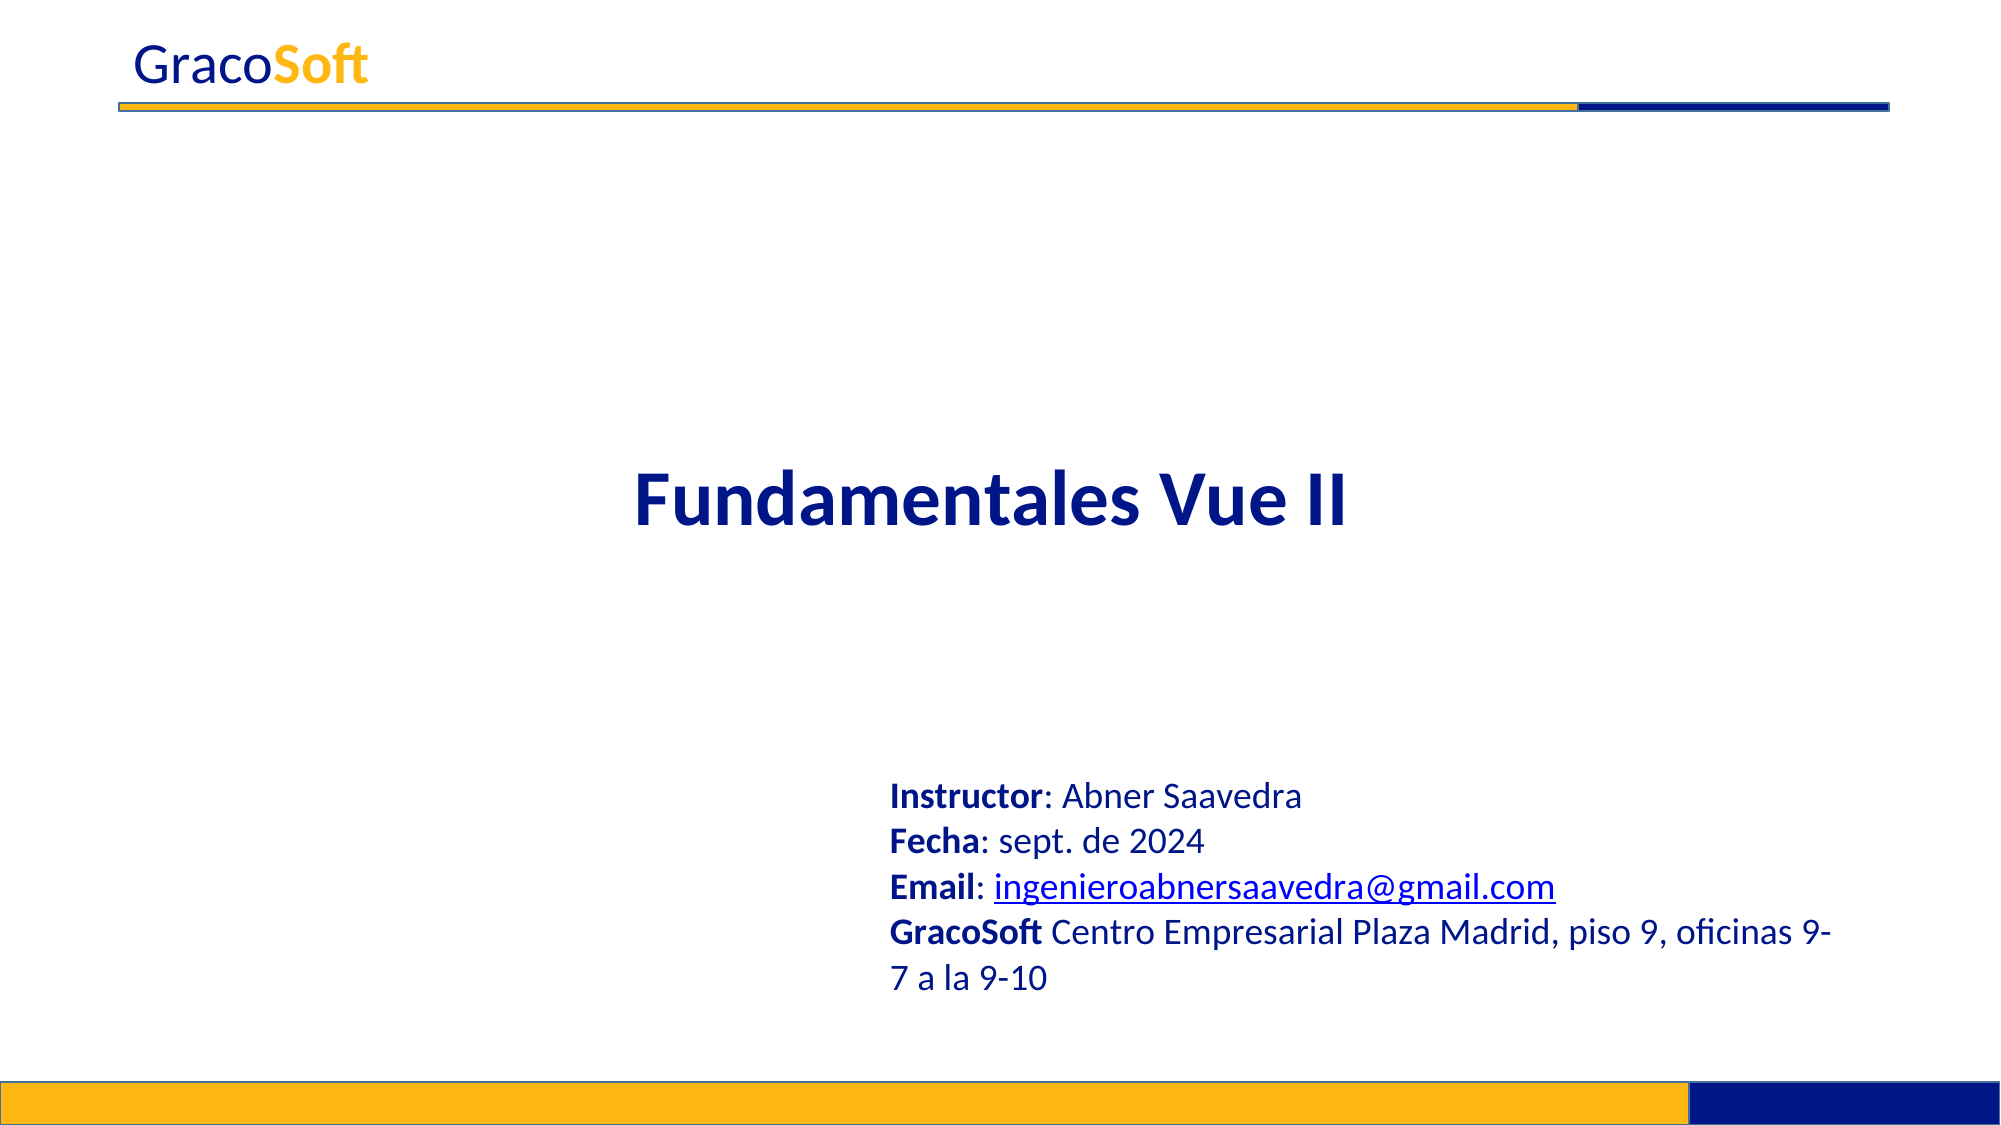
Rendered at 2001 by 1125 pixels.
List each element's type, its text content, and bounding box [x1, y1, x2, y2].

text Email: ingenieroabnersaavedra@gmail.com [889, 863, 1844, 908]
text Fecha: sept. de 2024 [889, 818, 1844, 863]
text Instructor: Abner Saavedra [889, 772, 1844, 818]
text Fundamentales Vue II [139, 448, 1844, 545]
text GracoSoft Centro Empresarial Plaza Madrid, piso 9, oficinas 9-7 a la 9-10 [889, 908, 1844, 999]
